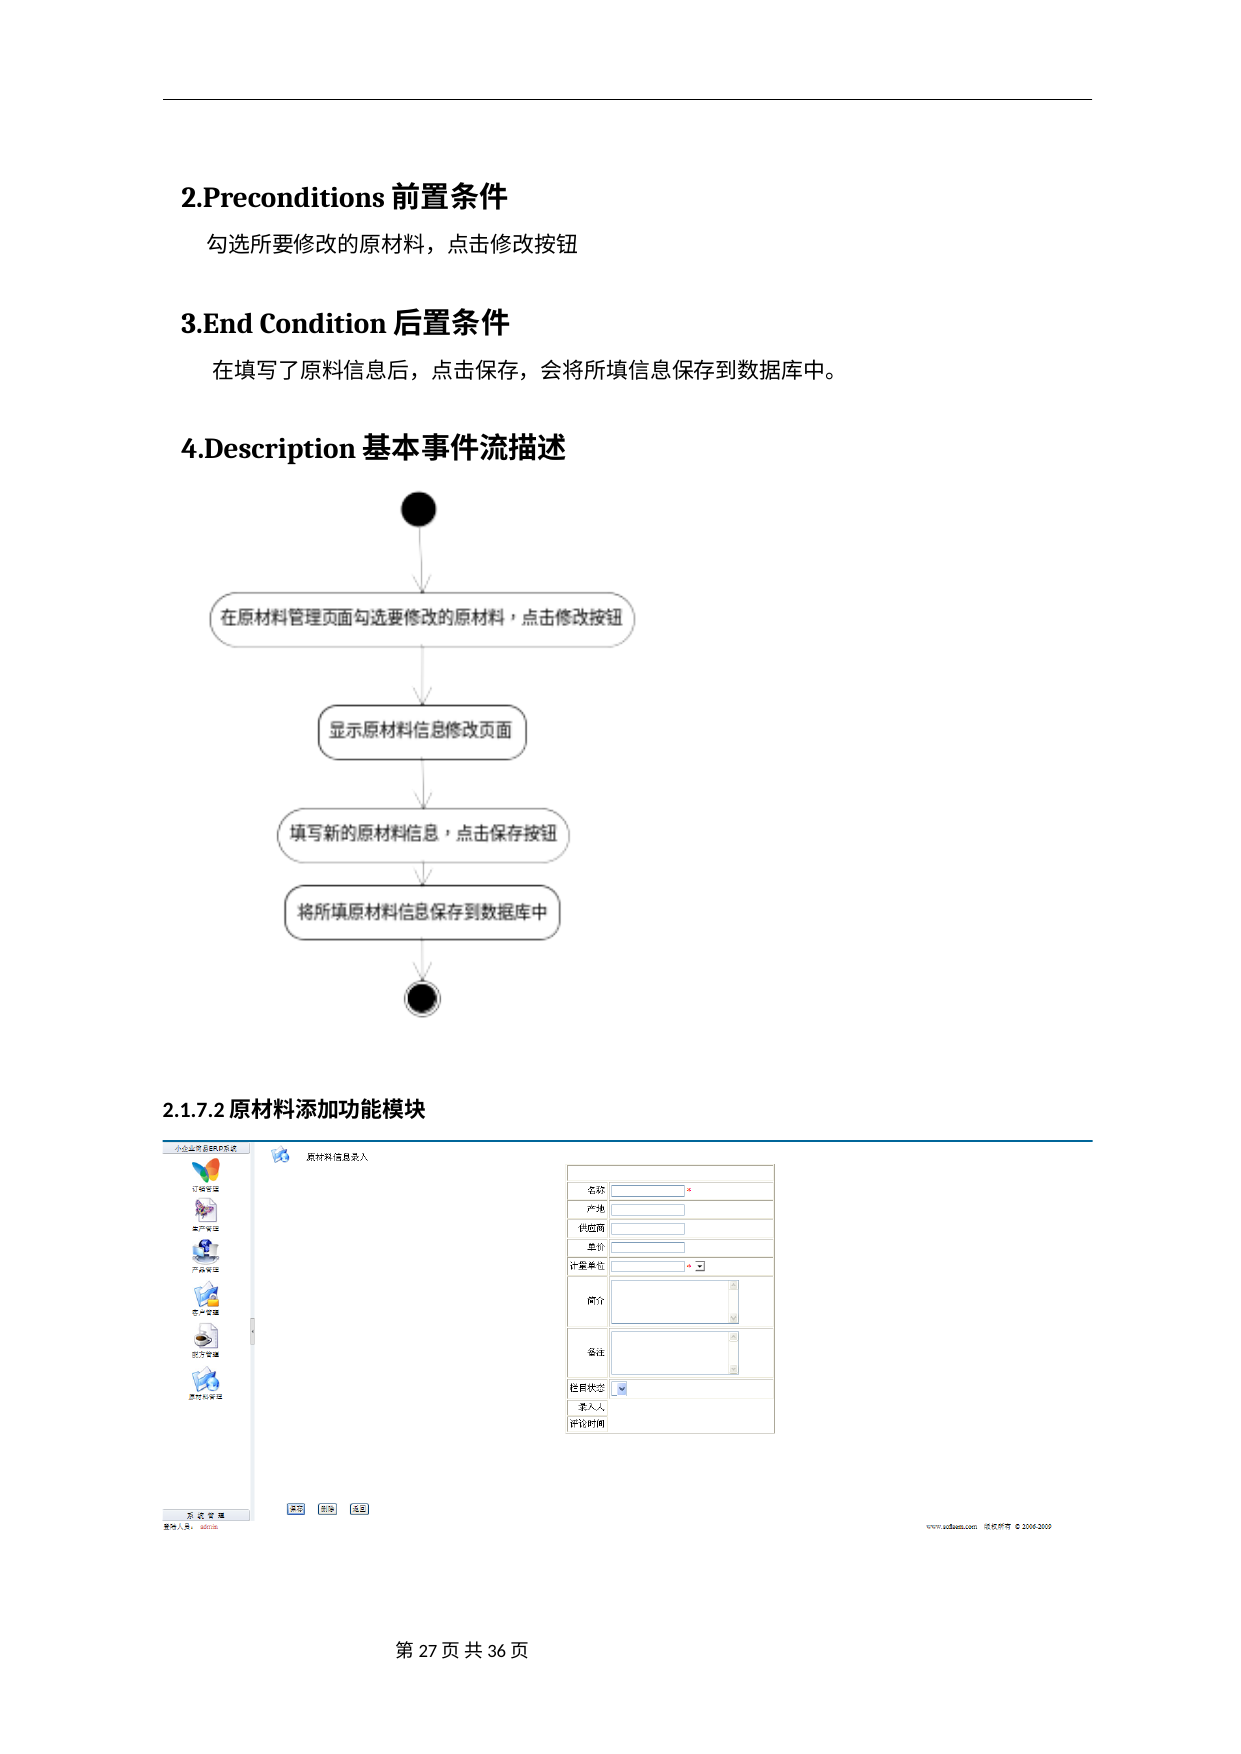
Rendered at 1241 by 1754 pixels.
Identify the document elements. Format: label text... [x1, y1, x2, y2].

text 勾选所要修改的原材料，点击修改按钮 [162, 227, 1092, 259]
subtitle 4.Description 基本事件流描述 [181, 414, 1092, 479]
text 在填写了原料信息后，点击保存，会将所填信息保存到数据库中。 [169, 353, 1092, 385]
subtitle 3.End Condition 后置条件 [181, 288, 1092, 353]
list 2.1.7.2 原材料添加功能模块 [162, 1092, 1092, 1124]
subtitle 2.Preconditions 前置条件 [181, 162, 1092, 227]
picture [162, 1143, 1093, 1530]
